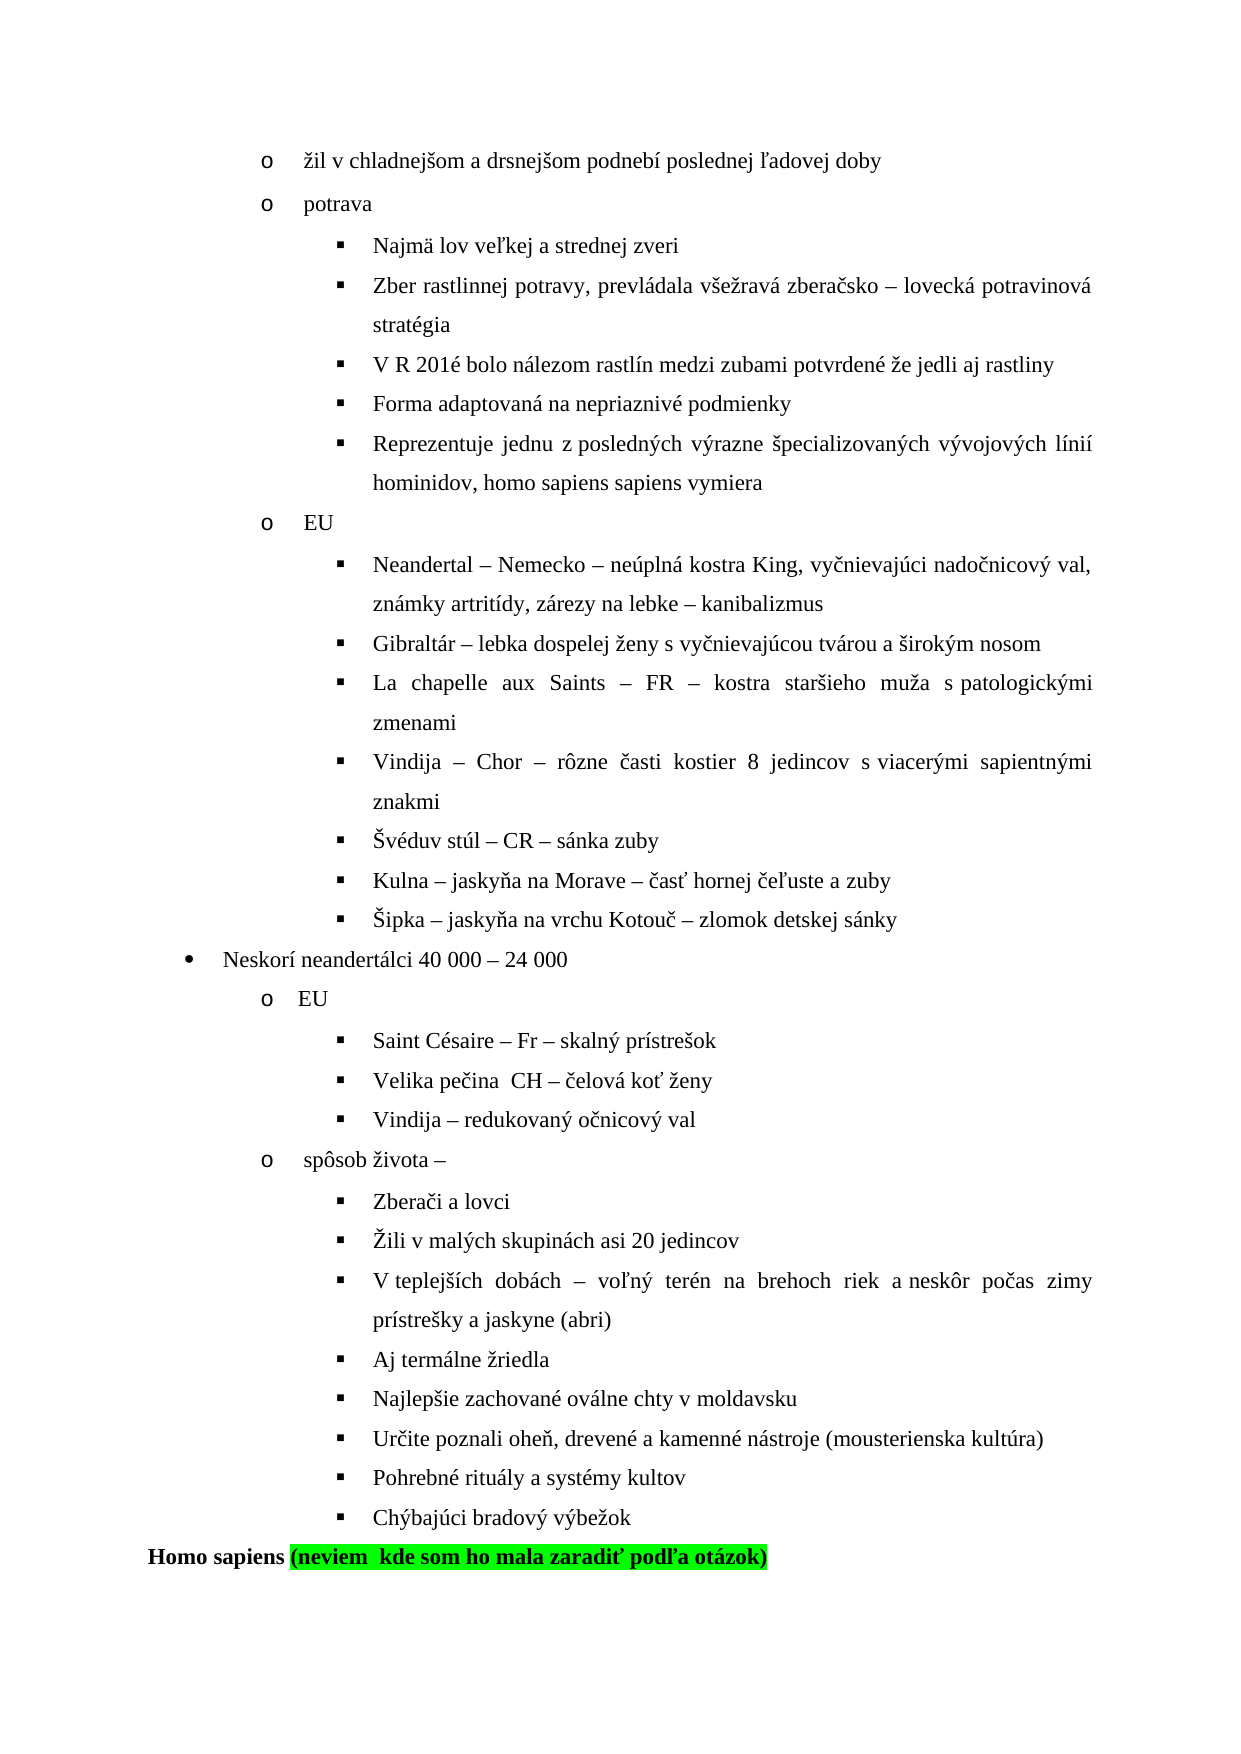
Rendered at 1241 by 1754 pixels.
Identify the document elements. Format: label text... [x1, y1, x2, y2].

list Saint Césaire – Fr – skalný prístrešok [335, 1027, 1093, 1054]
list EU [260, 508, 1093, 537]
list žil v chladnejšom a drsnejšom podnebí poslednej ľadovej doby [260, 148, 1093, 176]
list Aj termálne žriedla [335, 1346, 1093, 1372]
list Pohrebné rituály a systémy kultov [335, 1464, 1093, 1491]
list La chapelle aux Saints – FR – kostra staršieho muža s patologickými zmenami [335, 669, 1093, 735]
list Zberači a lovci [335, 1188, 1093, 1214]
list Reprezentuje jednu z posledných výrazne špecializovaných vývojových línií hominidov, homo sapiens sapiens vymiera [335, 429, 1093, 495]
list Švéduv stúl – CR – sánka zuby [335, 827, 1093, 853]
list Vindija – Chor – rôzne časti kostier 8 jedincov s viacerými sapientnými znakmi [335, 748, 1093, 814]
list Žili v malých skupinách asi 20 jedincov [335, 1228, 1093, 1254]
list V R 201é bolo nálezom rastlín medzi zubami potvrdené že jedli aj rastliny [335, 351, 1093, 377]
list Zber rastlinnej potravy, prevládala všežravá zberačsko – lovecká potravinová stratégia [335, 272, 1093, 337]
list Velika pečina CH – čelová koť ženy [335, 1067, 1093, 1093]
list Kulna – jaskyňa na Morave – časť hornej čeľuste a zuby [335, 867, 1093, 893]
text Homo sapiens (neviem kde som ho mala zaradiť podľa otázok) [148, 1543, 1093, 1570]
list EU [260, 985, 1093, 1013]
list Gibraltár – lebka dospelej ženy s vyčnievajúcou tvárou a širokým nosom [335, 630, 1093, 656]
list Neandertal – Nemecko – neúplná kostra King, vyčnievajúci nadočnicový val, známky artritídy, zárezy na lebke – kanibalizmus [335, 551, 1093, 617]
list V teplejších dobách – voľný terén na brehoch riek a neskôr počas zimy prístrešky a jaskyne (abri) [335, 1267, 1093, 1333]
list Neskorí neandertálci 40 000 – 24 000 [185, 946, 1093, 972]
list Vindija – redukovaný očnicový val [335, 1106, 1093, 1133]
list Šipka – jaskyňa na vrchu Kotouč – zlomok detskej sánky [335, 906, 1093, 932]
list Chýbajúci bradový výbežok [335, 1504, 1093, 1530]
list Určite poznali oheň, drevené a kamenné nástroje (mousterienska kultúra) [335, 1425, 1093, 1451]
list potrava [260, 190, 1093, 218]
list Najmä lov veľkej a strednej zveri [335, 232, 1093, 258]
list spôsob života – [260, 1146, 1093, 1174]
list Forma adaptovaná na nepriaznivé podmienky [335, 390, 1093, 416]
list Najlepšie zachované oválne chty v moldavsku [335, 1386, 1093, 1412]
